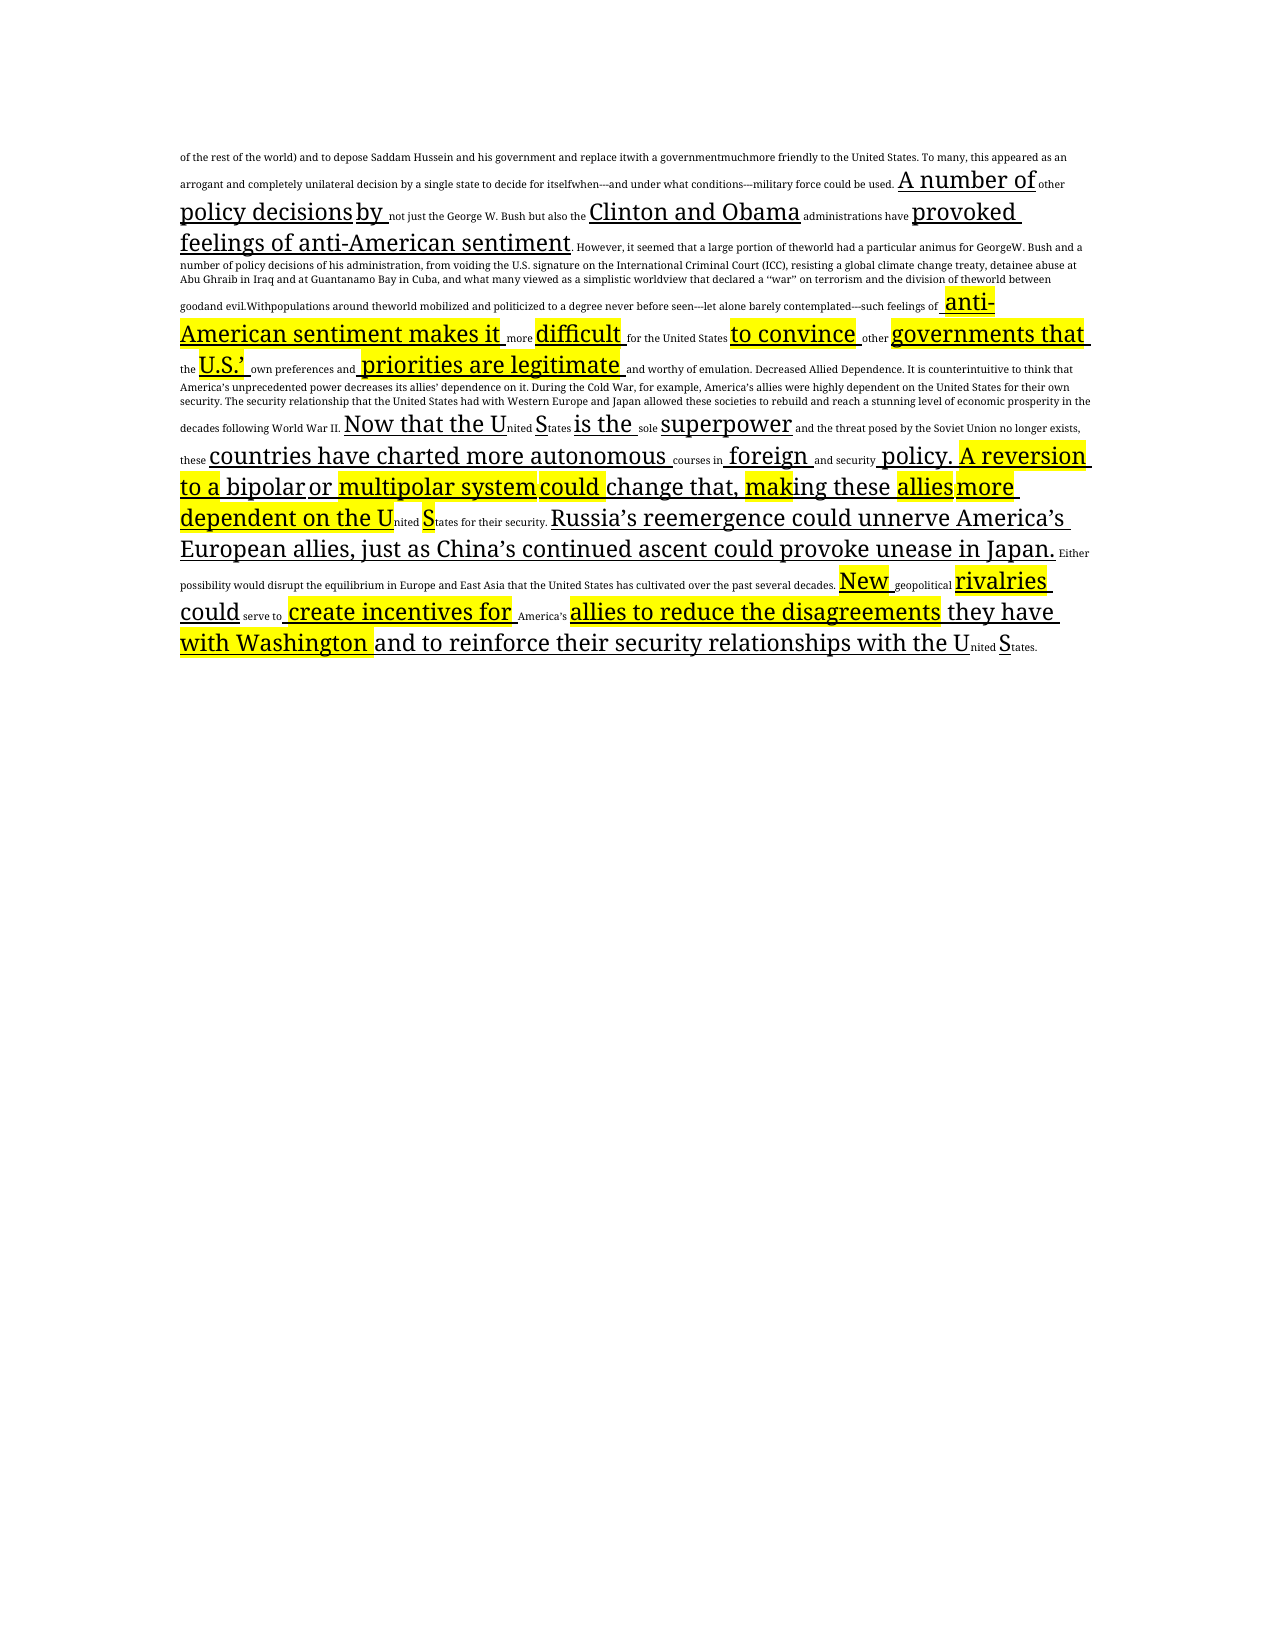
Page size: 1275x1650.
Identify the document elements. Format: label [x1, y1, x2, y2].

text [180, 150, 1095, 658]
